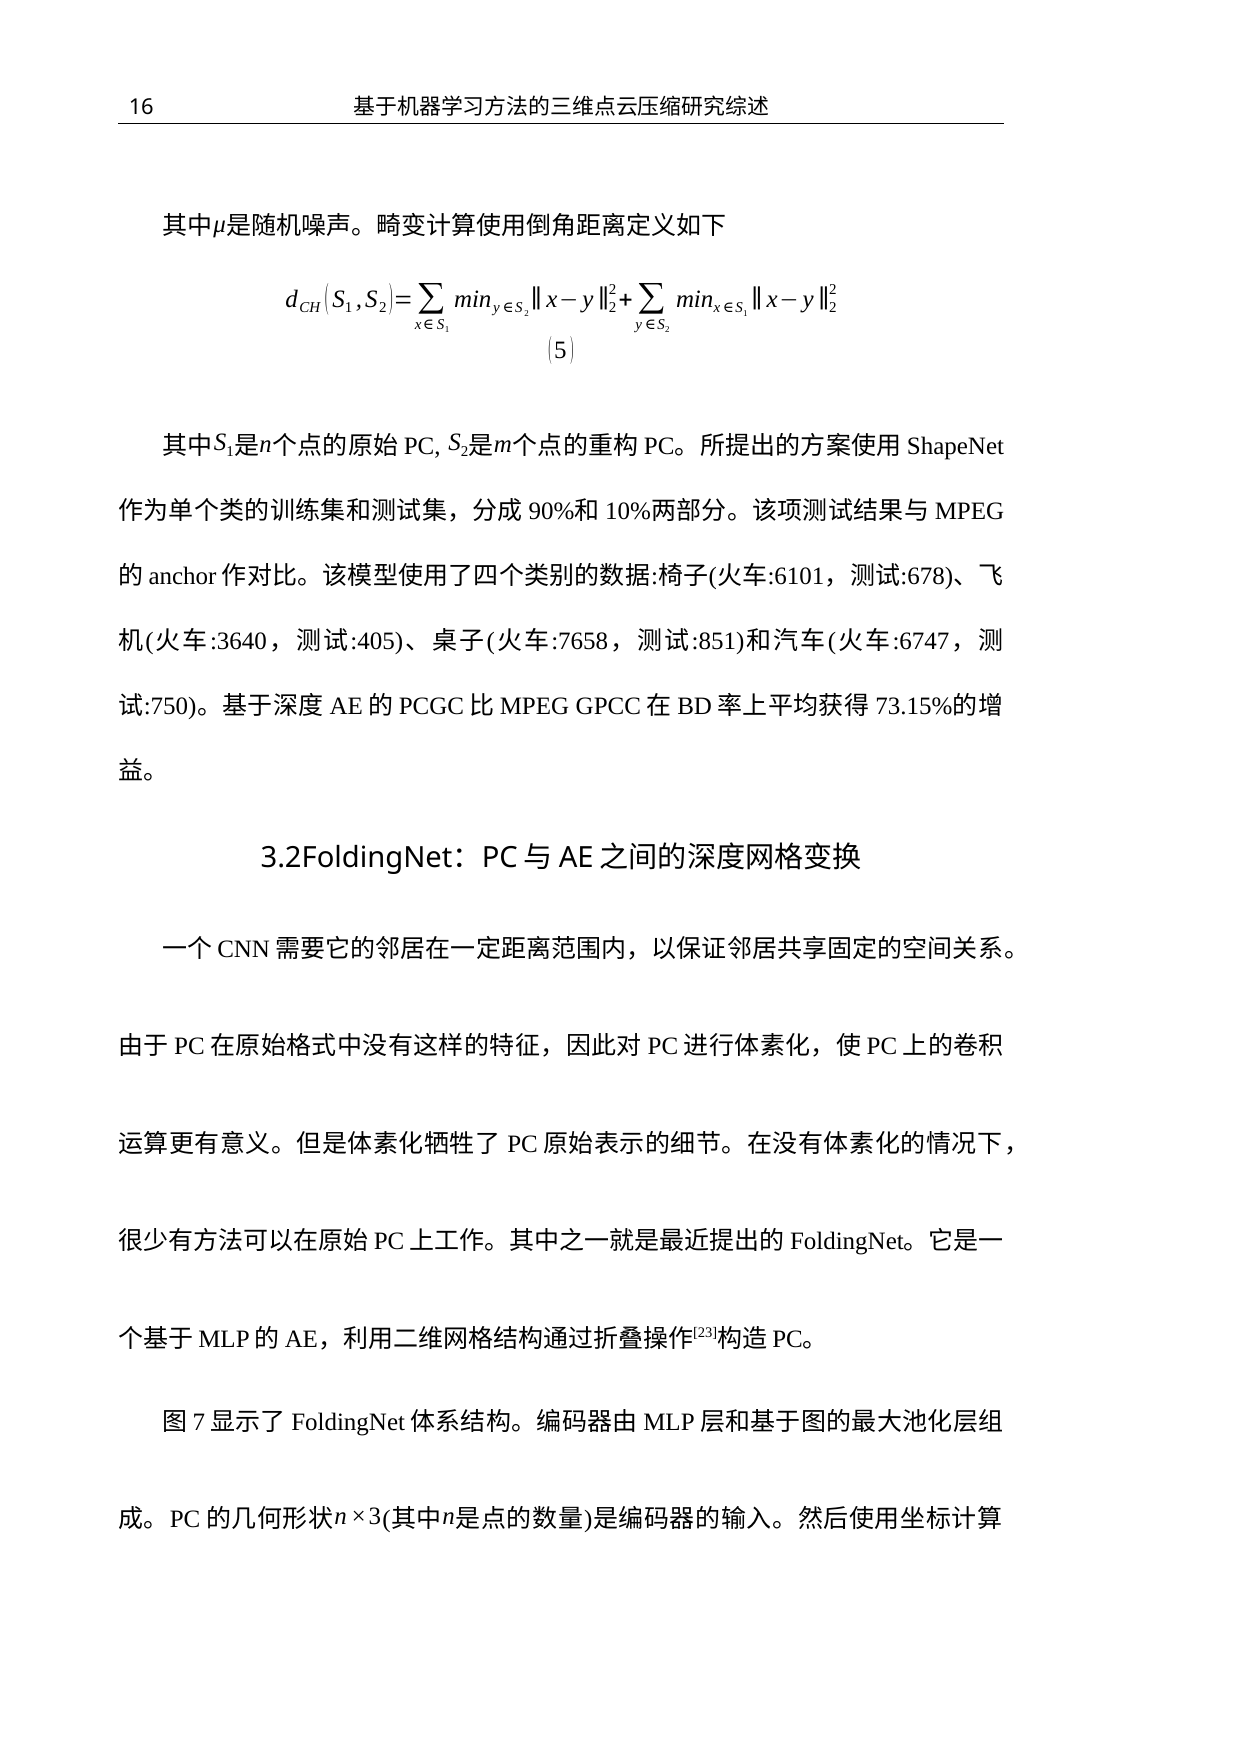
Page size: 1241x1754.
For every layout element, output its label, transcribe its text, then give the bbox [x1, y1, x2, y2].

text 一个CNN需要它的邻居在一定距离范围内，以保证邻居共享固定的空间关系。由于PC在原始格式中没有这样的特征，因此对PC进行体素化，使PC上的卷积运算更有意义。但是体素化牺牲了PC原始表示的细节。在没有体素化的情况下，很少有方法可以在原始PC上工作。其中之一就是最近提出的FoldingNet。它是一个基于MLP的AE，利用二维网格结构通过折叠操作[23]构造PC。 [118, 914, 1004, 1369]
text 其中是随机噪声。畸变计算使用倒角距离定义如下 [118, 191, 1004, 256]
subtitle 3.2FoldingNet：PC与AE之间的深度网格变换 [118, 834, 1004, 876]
text 其中是个点的原始PC, 是个点的重构PC。所提出的方案使用ShapeNet作为单个类的训练集和测试集，分成90%和10%两部分。该项测试结果与MPEG的anchor作对比。该模型使用了四个类别的数据:椅子(火车:6101，测试:678)、飞机(火车:3640，测试:405)、桌子(火车:7658，测试:851)和汽车(火车:6747，测试:750)。基于深度AE的PCGC比MPEG GPCC在BD率上平均获得73.15%的增益。 [118, 411, 1004, 801]
